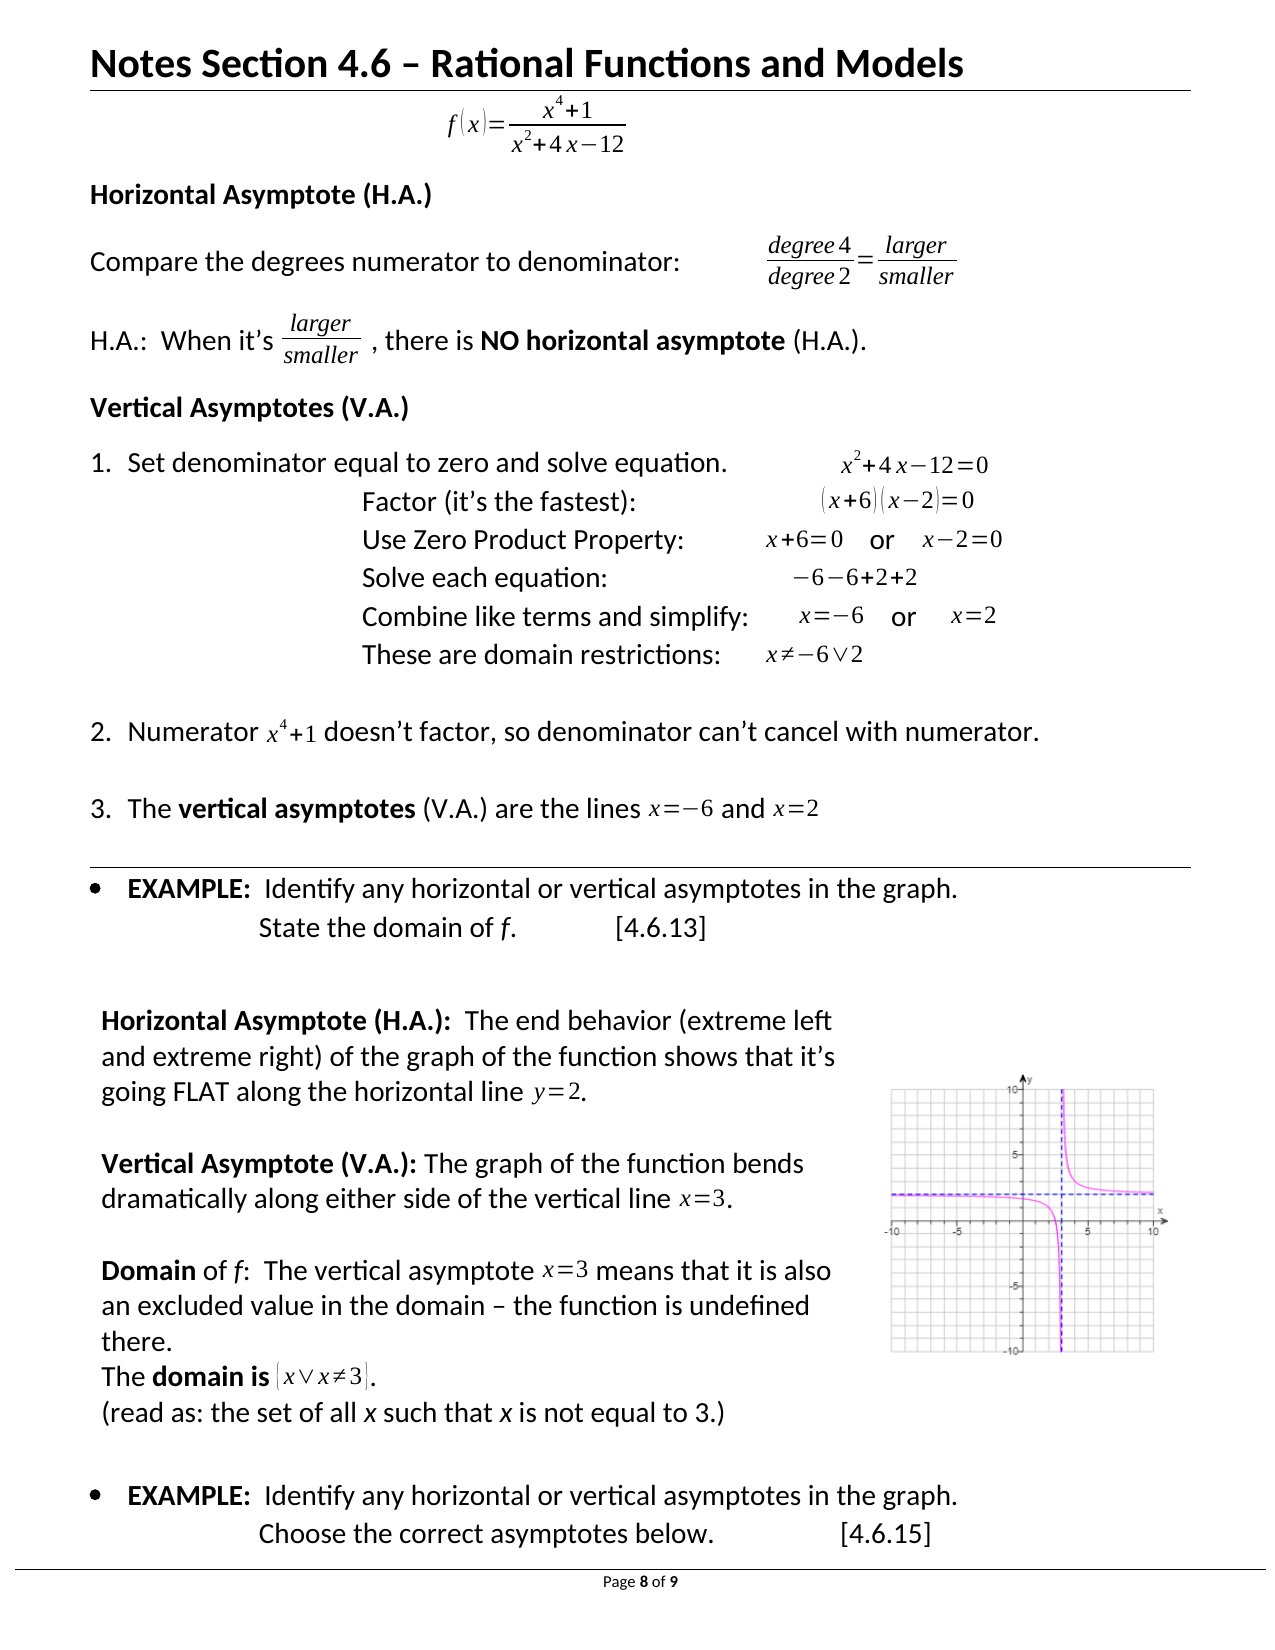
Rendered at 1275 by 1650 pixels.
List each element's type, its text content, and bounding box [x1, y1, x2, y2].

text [90, 231, 1191, 290]
text H.A.: When it’s , there is NO horizontal asymptote (H.A.). [90, 310, 1191, 369]
picture [879, 1073, 1169, 1359]
list These are domain restrictions: [127, 636, 1191, 672]
table_cell Domain of f: The vertical asymptote means that it is also an excluded value in the domain – the function is undefined there. The domain is . (read as: the set of all x such that x is not equal to 3.) [90, 1252, 858, 1430]
table_cell Vertical Asymptote (V.A.): The graph of the function bends dramatically along either side of the vertical line . [90, 1145, 858, 1252]
text Vertical Asymptotes (V.A.) [90, 389, 1191, 425]
list EXAMPLE: Identify any horizontal or vertical asymptotes in the graph. [90, 1477, 1191, 1512]
table_header [858, 1002, 1189, 1430]
list The vertical asymptotes (V.A.) are the lines and [90, 790, 1191, 826]
list State the domain of f. [4.6.13] [221, 909, 1191, 944]
table_header Horizontal Asymptote (H.A.): The end behavior (extreme left and extreme right) of the graph of the function shows that it’s going FLAT along the horizontal line . [90, 1002, 858, 1145]
list EXAMPLE: Identify any horizontal or vertical asymptotes in the graph. [90, 868, 1191, 906]
list Factor (it’s the fastest): [127, 483, 1191, 518]
list Solve each equation: [127, 559, 1191, 595]
list Combine like terms and simplify: or [127, 598, 1191, 634]
list Use Zero Product Property: or [127, 521, 1191, 557]
list Set denominator equal to zero and solve equation. [90, 444, 1191, 480]
text Horizontal Asymptote (H.A.) [90, 176, 1191, 212]
list Choose the correct asymptotes below. [4.6.15] [259, 1515, 1191, 1551]
list Numerator doesn’t factor, so denominator can’t cancel with numerator. [90, 713, 1191, 749]
